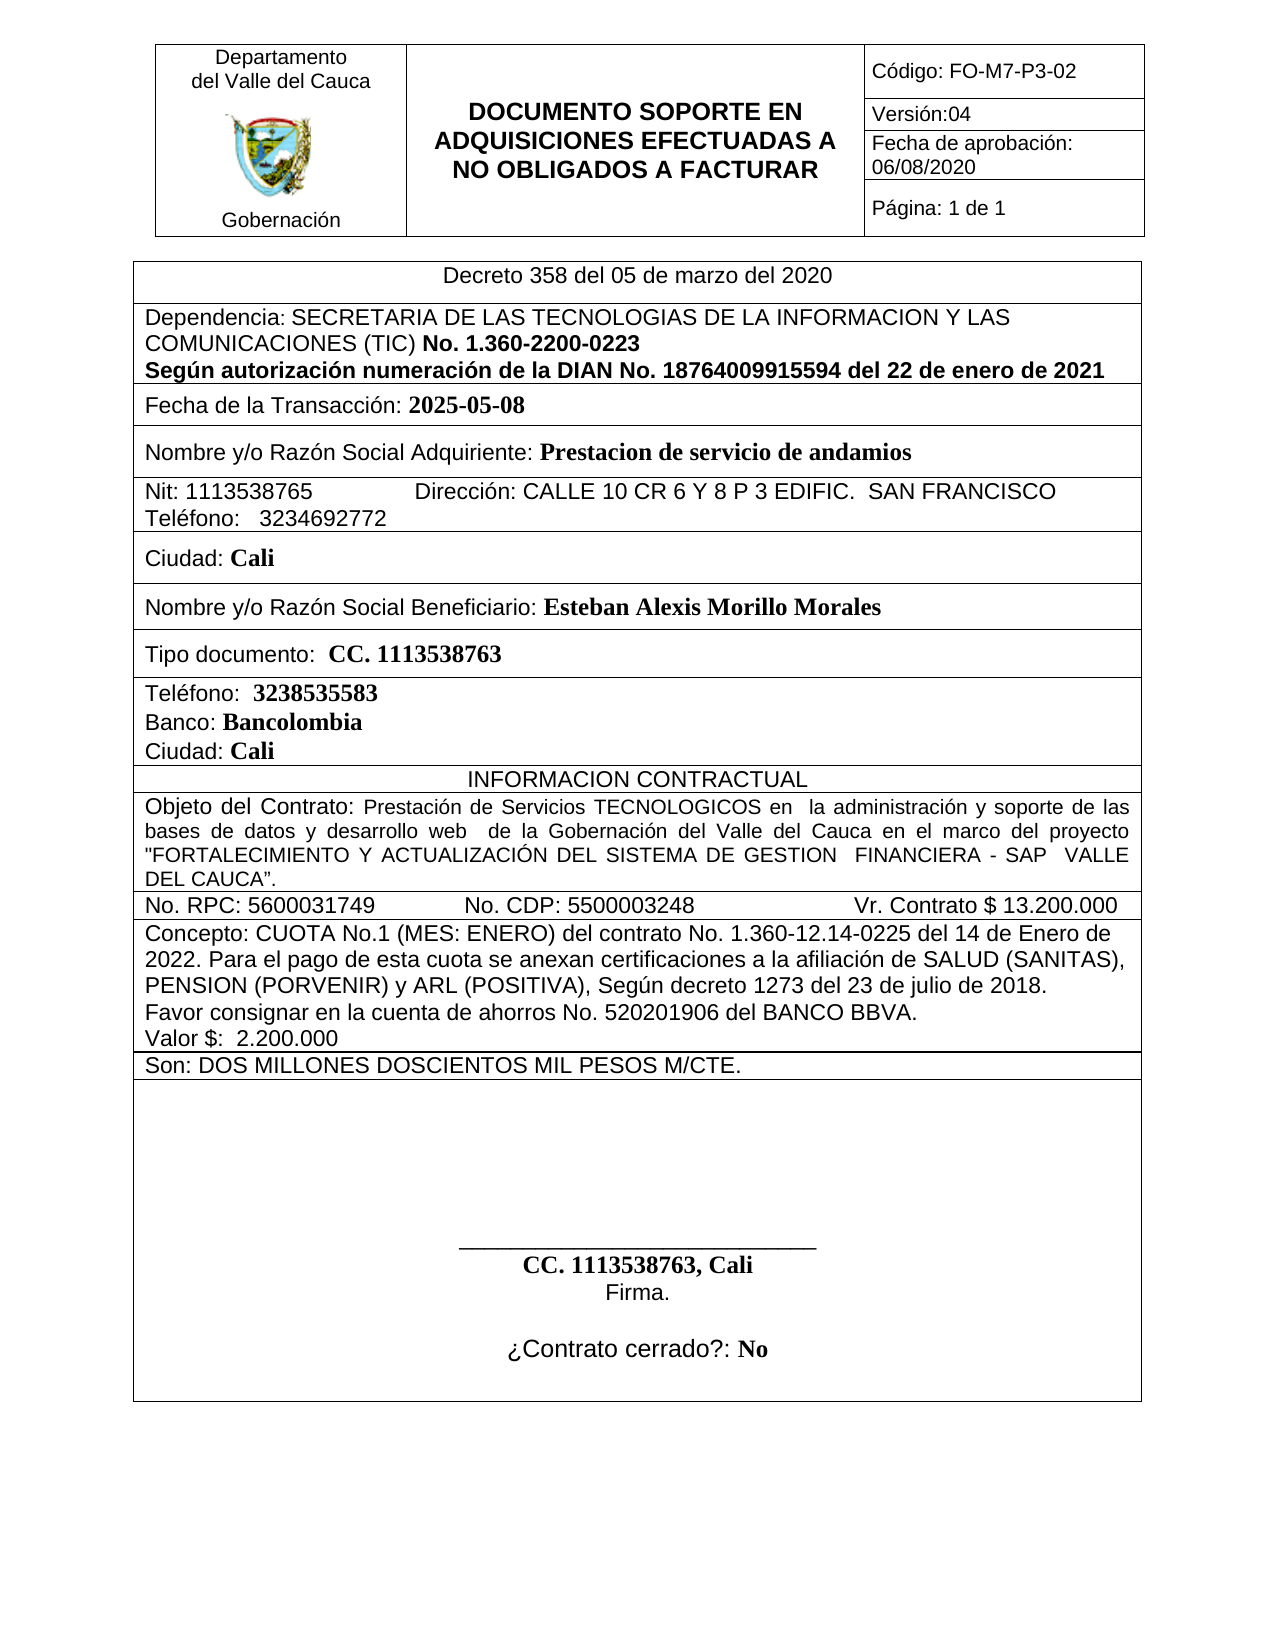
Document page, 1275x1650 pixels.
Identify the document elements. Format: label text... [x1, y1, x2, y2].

table_cell Ciudad: Cali [134, 532, 1141, 583]
table_cell Objeto del Contrato: Prestación de Servicios TECNOLOGICOS en la administración y soporte de las bases de datos y desarrollo web de la Gobernación del Valle del Cauca en el marco del proyecto "FORTALECIMIENTO Y ACTUALIZACIÓN DEL SISTEMA DE GESTION FINANCIERA - SAP VALLE DEL CAUCA”. [134, 793, 1141, 891]
table_header Decreto 358 del 05 de marzo del 2020 [134, 262, 1141, 303]
table_cell Son: DOS MILLONES DOSCIENTOS MIL PESOS M/CTE. [134, 1053, 1141, 1079]
table_cell No. RPC: 5600031749 No. CDP: 5500003248 Vr. Contrato $ 13.200.000 [134, 892, 1141, 918]
table_cell Teléfono: 3238535583 Banco: Bancolombia Ciudad: Cali [134, 678, 1141, 764]
table_cell Tipo documento: CC. 1113538763 [134, 630, 1141, 677]
table_cell ____________________________ CC. 1113538763, Cali Firma. ¿Contrato cerrado?: No [134, 1080, 1141, 1401]
table_cell Nombre y/o Razón Social Beneficiario: Esteban Alexis Morillo Morales [134, 584, 1141, 629]
table_cell Dependencia: SECRETARIA DE LAS TECNOLOGIAS DE LA INFORMACION Y LAS COMUNICACIONES (TIC) No. 1.360-2200-0223 Según autorización numeración de la DIAN No. 18764009915594 del 22 de enero de 2021 [134, 304, 1141, 383]
table_cell INFORMACION CONTRACTUAL [134, 766, 1141, 792]
table_cell Nombre y/o Razón Social Adquiriente: Prestacion de servicio de andamios [134, 426, 1141, 477]
table_cell Concepto: CUOTA No.1 (MES: ENERO) del contrato No. 1.360-12.14-0225 del 14 de Enero de 2022. Para el pago de esta cuota se anexan certificaciones a la afiliación de SALUD (SANITAS), PENSION (PORVENIR) y ARL (POSITIVA), Según decreto 1273 del 23 de julio de 2018. Favor consignar en la cuenta de ahorros No. 520201906 del BANCO BBVA. Valor $: 2.200.000 [134, 920, 1141, 1051]
table_cell Fecha de : 2025-05-08 [134, 384, 1141, 425]
table_cell Nit: 1113538765 Dirección: CALLE 10 CR 6 Y 8 P 3 EDIFIC. SAN FRANCISCO Teléfono: 3234692772 [134, 478, 1141, 531]
